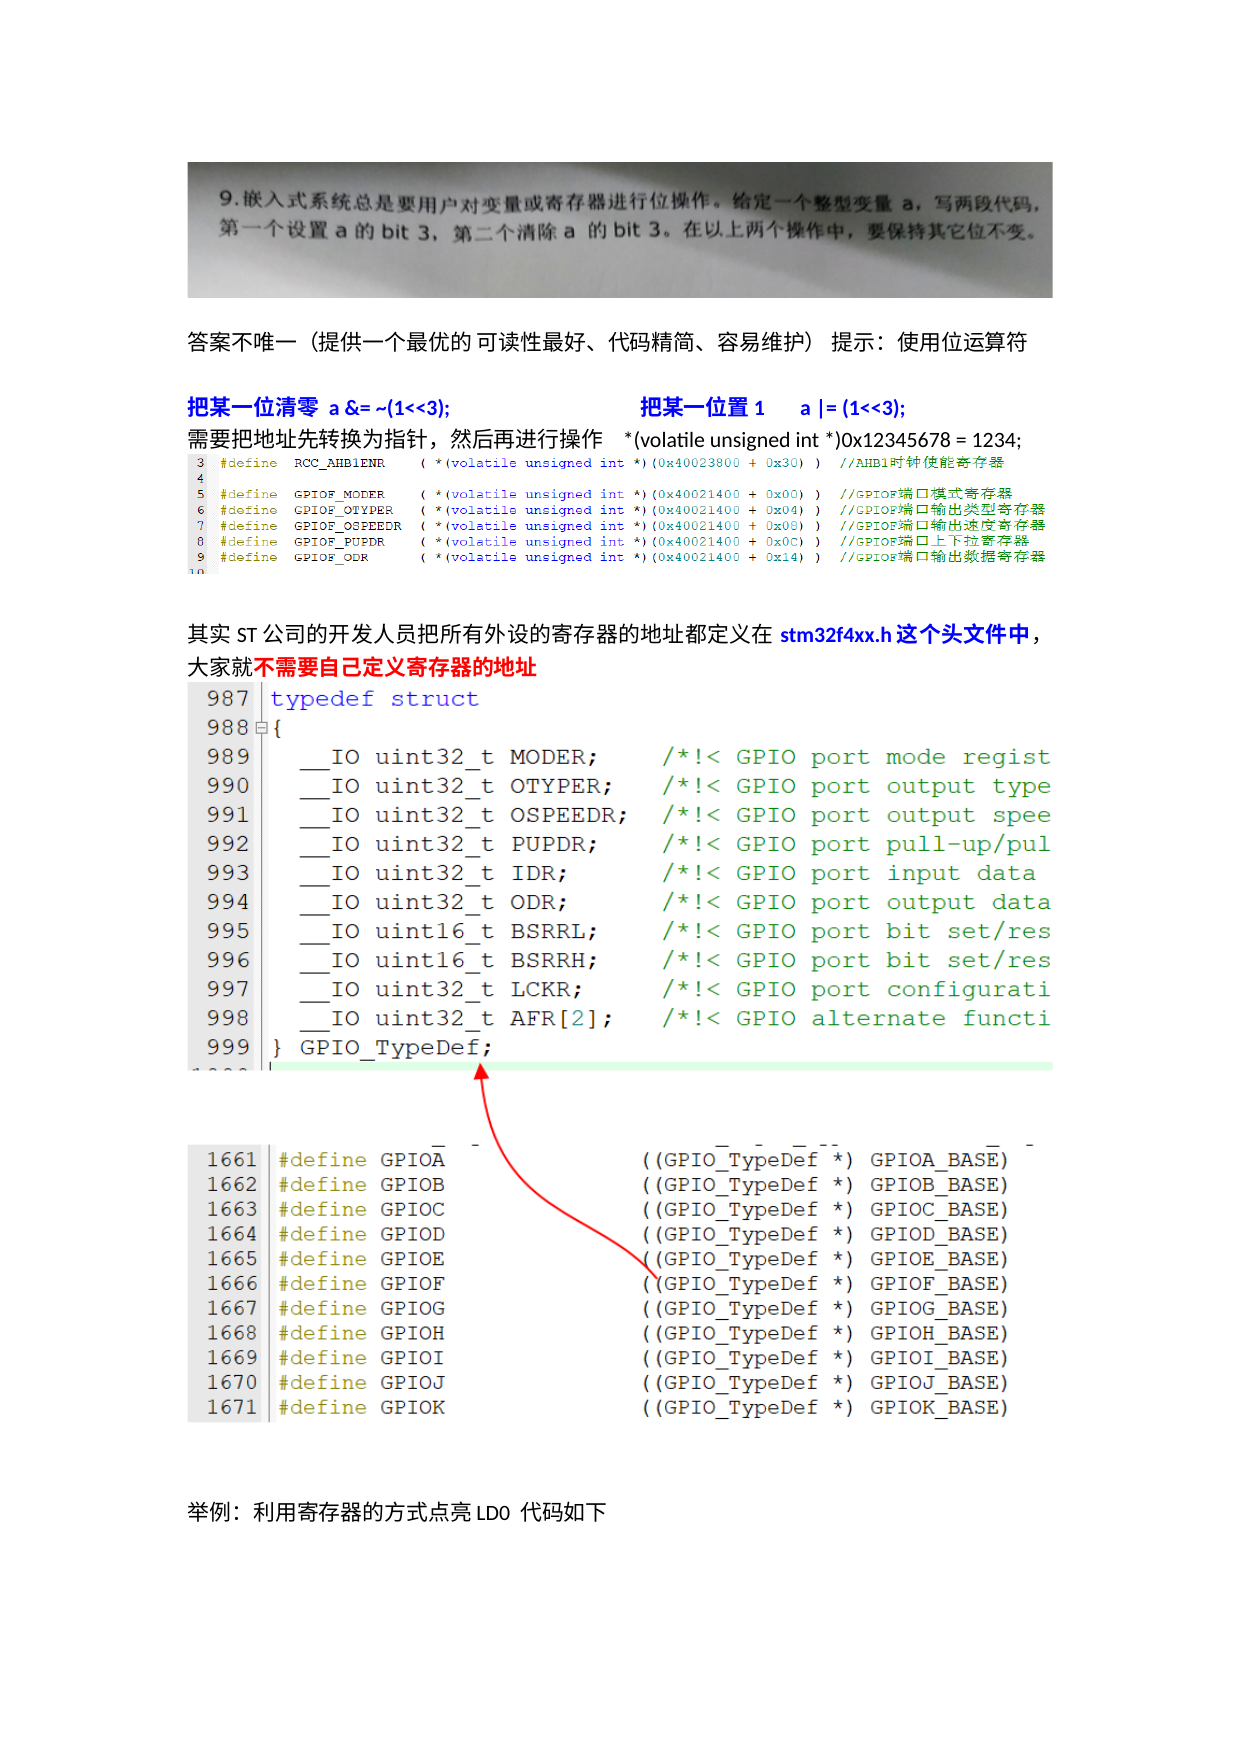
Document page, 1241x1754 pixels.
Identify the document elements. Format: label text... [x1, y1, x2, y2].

picture [187, 682, 1053, 1432]
list 答案不唯一（提供一个最优的 可读性最好、代码精简、容易维护） 提示：使用位运算符 [187, 324, 1053, 357]
list 需要把地址先转换为指针，然后再进行操作 *(volatile unsigned int *)0x12345678 = 1234; [187, 422, 1053, 454]
list 其实ST公司的开发人员把所有外设的寄存器的地址都定义在stm32f4xx.h这个头文件中，大家就不需要自己定义寄存器的地址 [187, 617, 1053, 682]
list 举例：利用寄存器的方式点亮LD0 代码如下 [187, 1494, 1053, 1527]
picture [187, 454, 1053, 574]
list 把某一位清零 a &= ~(1<<3); 把某一位置1 a |= (1<<3); [187, 389, 1053, 422]
picture [187, 162, 1053, 298]
